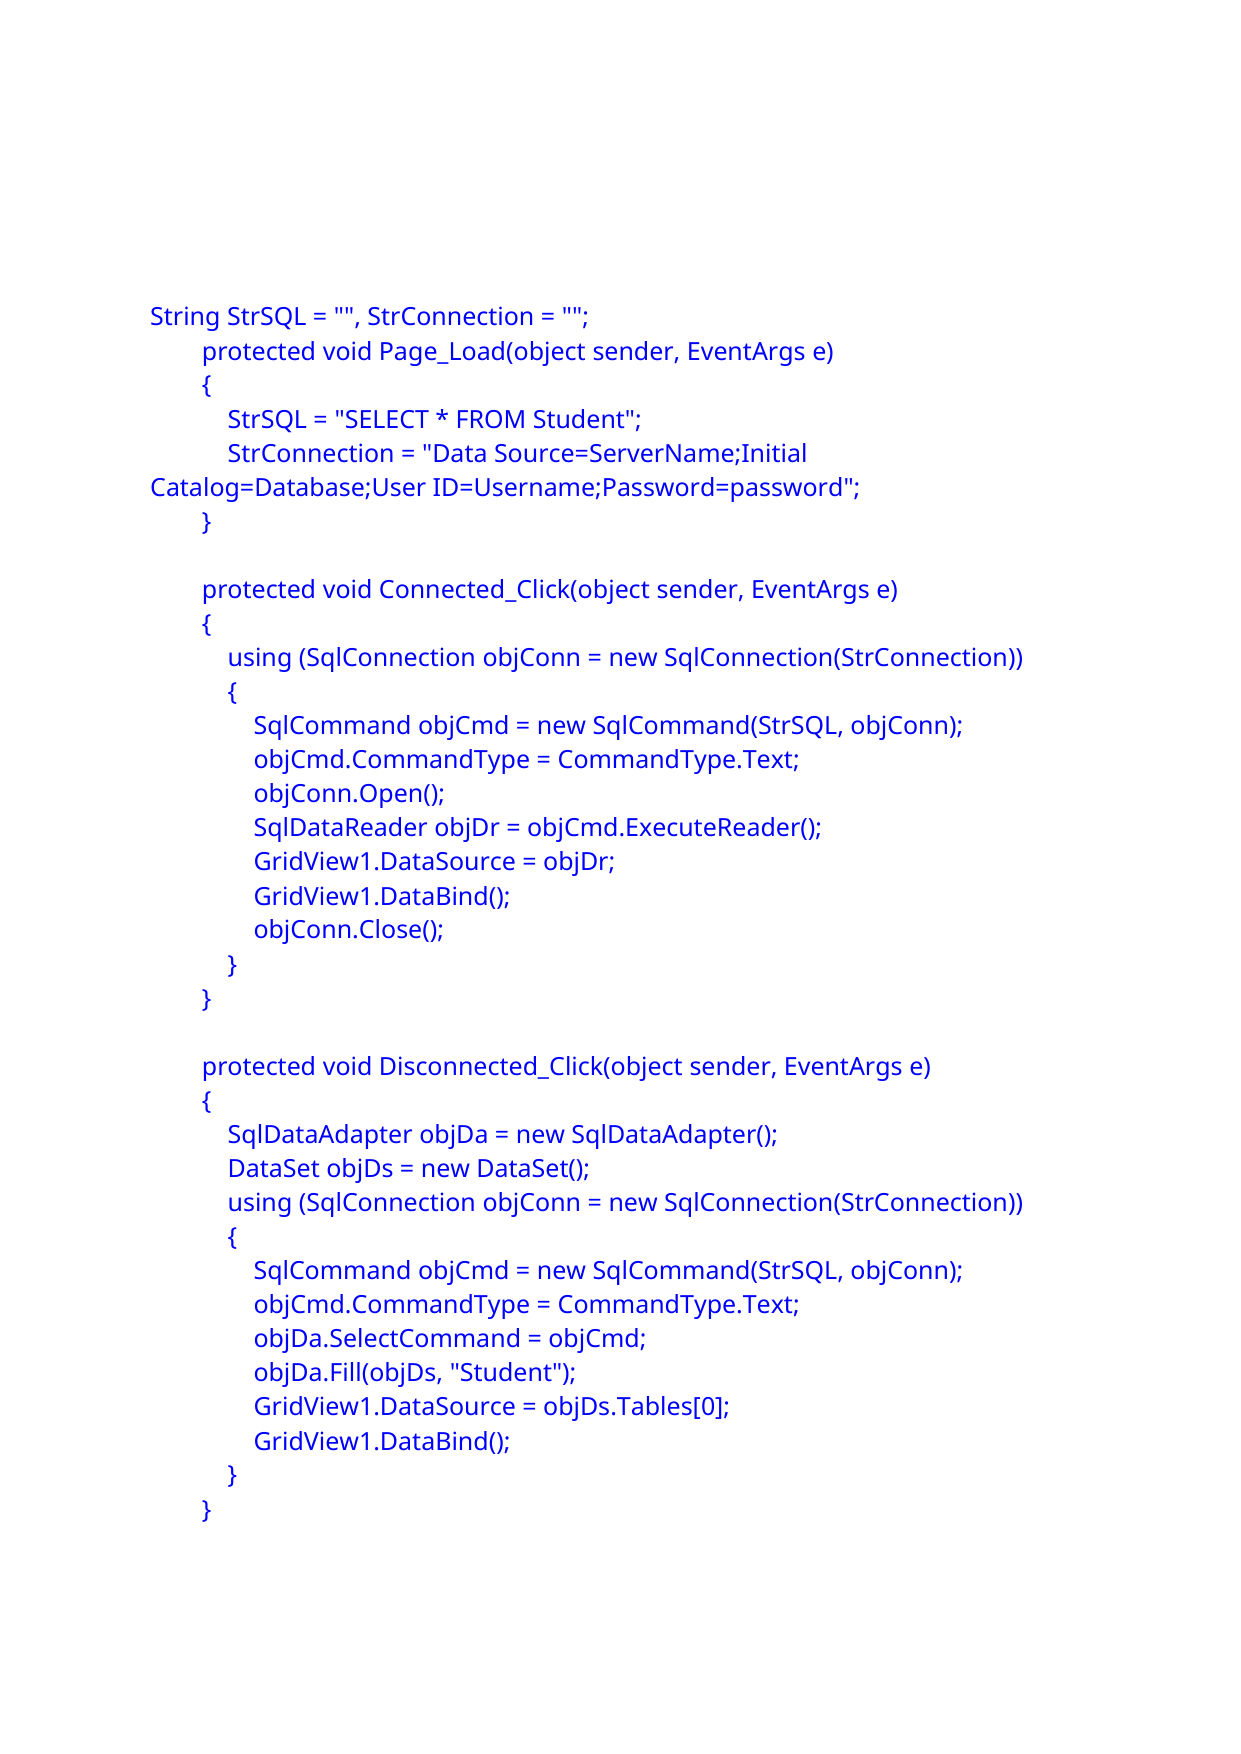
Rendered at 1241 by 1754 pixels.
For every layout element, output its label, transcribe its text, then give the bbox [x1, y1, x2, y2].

text StrSQL = "SELECT * FROM Student"; [150, 401, 1090, 435]
text protected void Disconnected_Click(object sender, EventArgs e) [150, 1048, 1090, 1082]
text String StrSQL = "", StrConnection = ""; [150, 299, 1090, 333]
text SqlDataReader objDr = objCmd.ExecuteReader(); [150, 810, 1090, 844]
text objCmd.CommandType = CommandType.Text; [150, 1287, 1090, 1321]
text protected void Connected_Click(object sender, EventArgs e) [150, 572, 1090, 606]
text StrConnection = "Data Source=ServerName;Initial Catalog=Database;User ID=Username;Password=password"; [150, 435, 1090, 503]
text } [150, 980, 1090, 1014]
text objDa.Fill(objDs, "Student"); [150, 1355, 1090, 1389]
text SqlCommand objCmd = new SqlCommand(StrSQL, objConn); [150, 708, 1090, 742]
text SqlDataAdapter objDa = new SqlDataAdapter(); [150, 1117, 1090, 1151]
text { [150, 1082, 1090, 1117]
text { [150, 606, 1090, 640]
text objDa.SelectCommand = objCmd; [150, 1321, 1090, 1355]
text { [150, 367, 1090, 401]
text } [150, 946, 1090, 980]
text SqlCommand objCmd = new SqlCommand(StrSQL, objConn); [150, 1253, 1090, 1287]
text GridView1.DataBind(); [150, 878, 1090, 912]
text GridView1.DataSource = objDr; [150, 844, 1090, 878]
text { [150, 1219, 1090, 1253]
text objConn.Open(); [150, 776, 1090, 810]
text GridView1.DataBind(); [150, 1423, 1090, 1457]
text using (SqlConnection objConn = new SqlConnection(StrConnection)) [150, 1185, 1090, 1219]
text DataSet objDs = new DataSet(); [150, 1151, 1090, 1185]
text GridView1.DataSource = objDs.Tables[0]; [150, 1389, 1090, 1423]
text } [150, 1491, 1090, 1525]
text objConn.Close(); [150, 912, 1090, 946]
text } [150, 1457, 1090, 1491]
text protected void Page_Load(object sender, EventArgs e) [150, 333, 1090, 367]
text objCmd.CommandType = CommandType.Text; [150, 742, 1090, 776]
text } [150, 503, 1090, 537]
text using (SqlConnection objConn = new SqlConnection(StrConnection)) [150, 640, 1090, 674]
text { [150, 674, 1090, 708]
